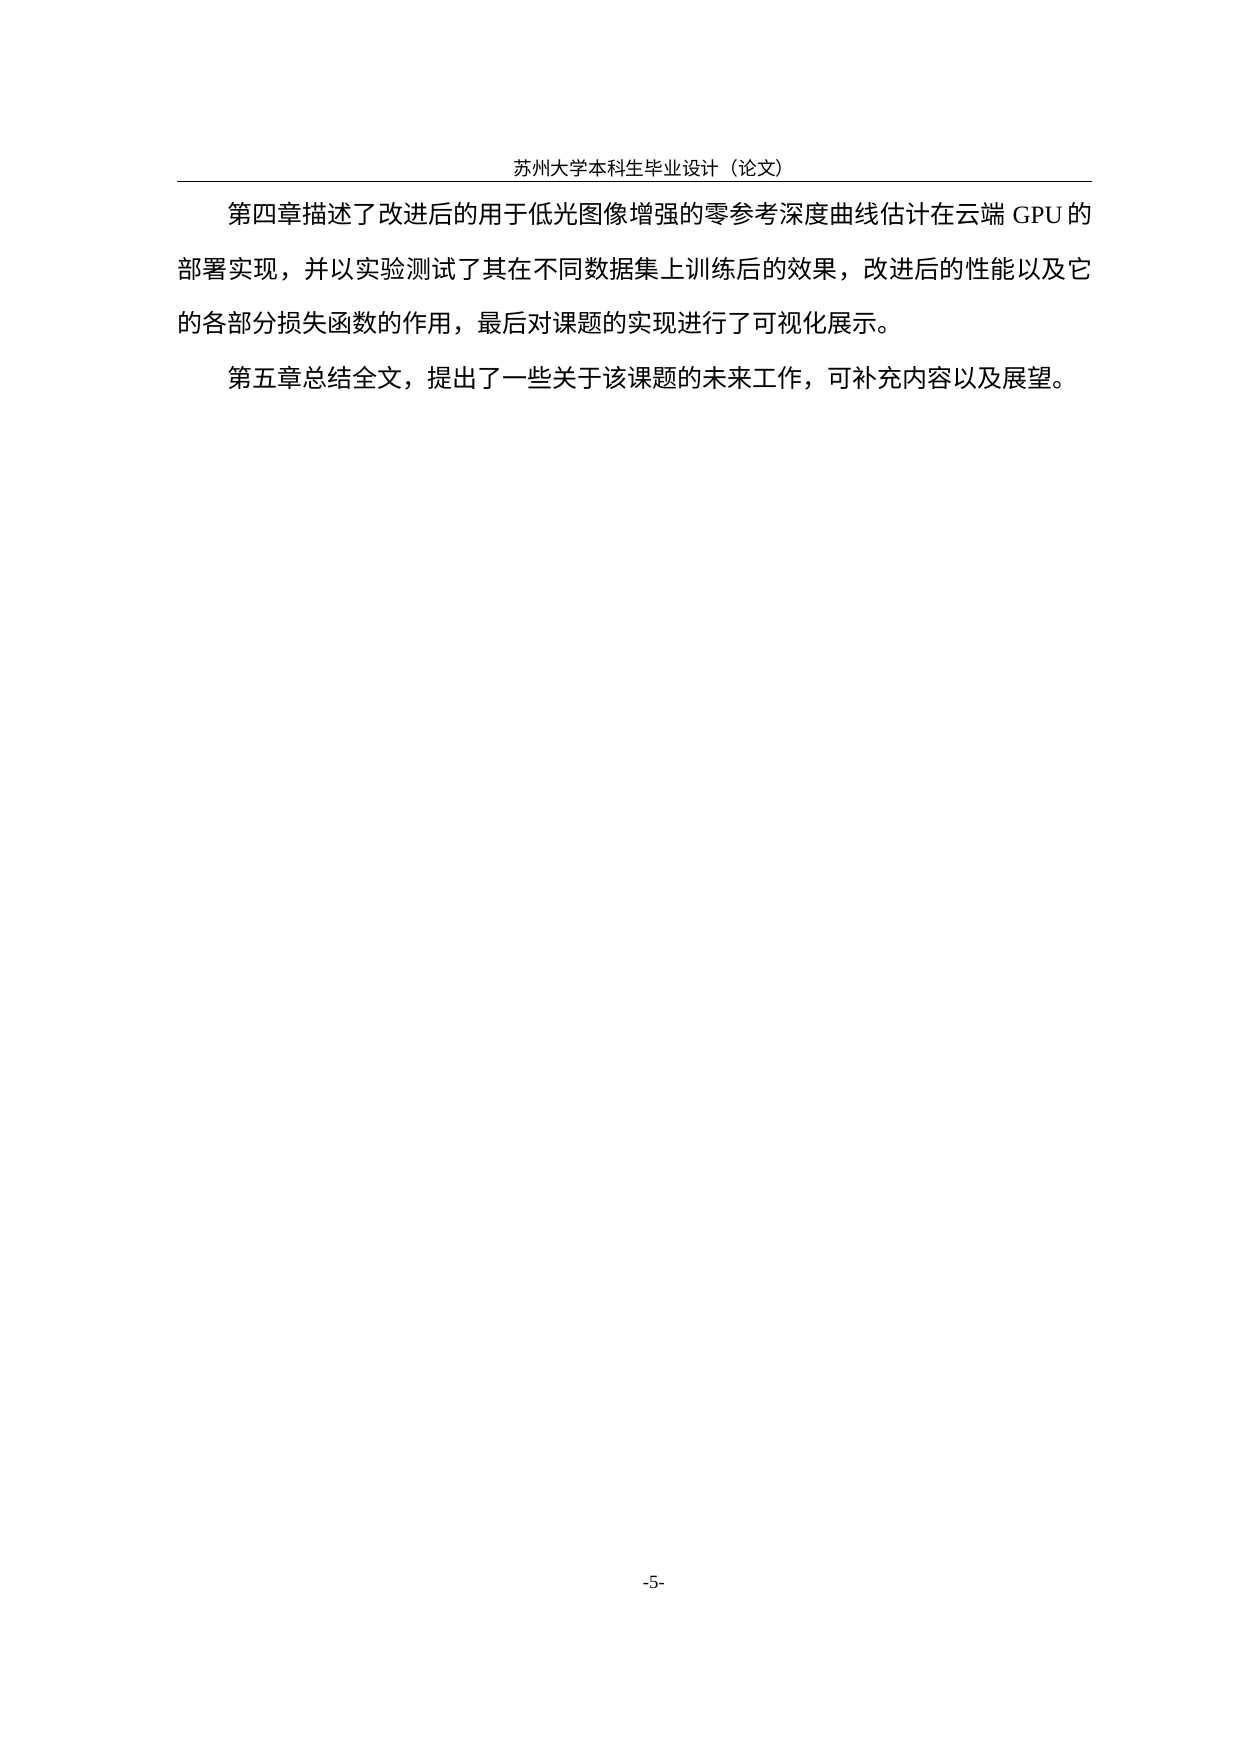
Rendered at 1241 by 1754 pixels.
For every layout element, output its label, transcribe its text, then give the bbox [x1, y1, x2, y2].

text 第四章描述了改进后的用于低光图像增强的零参考深度曲线估计在云端GPU的部署实现，并以实验测试了其在不同数据集上训练后的效果，改进后的性能以及它的各部分损失函数的作用，最后对课题的实现进行了可视化展示。 [177, 195, 1092, 340]
text 第五章总结全文，提出了一些关于该课题的未来工作，可补充内容以及展望。 [177, 358, 1092, 394]
